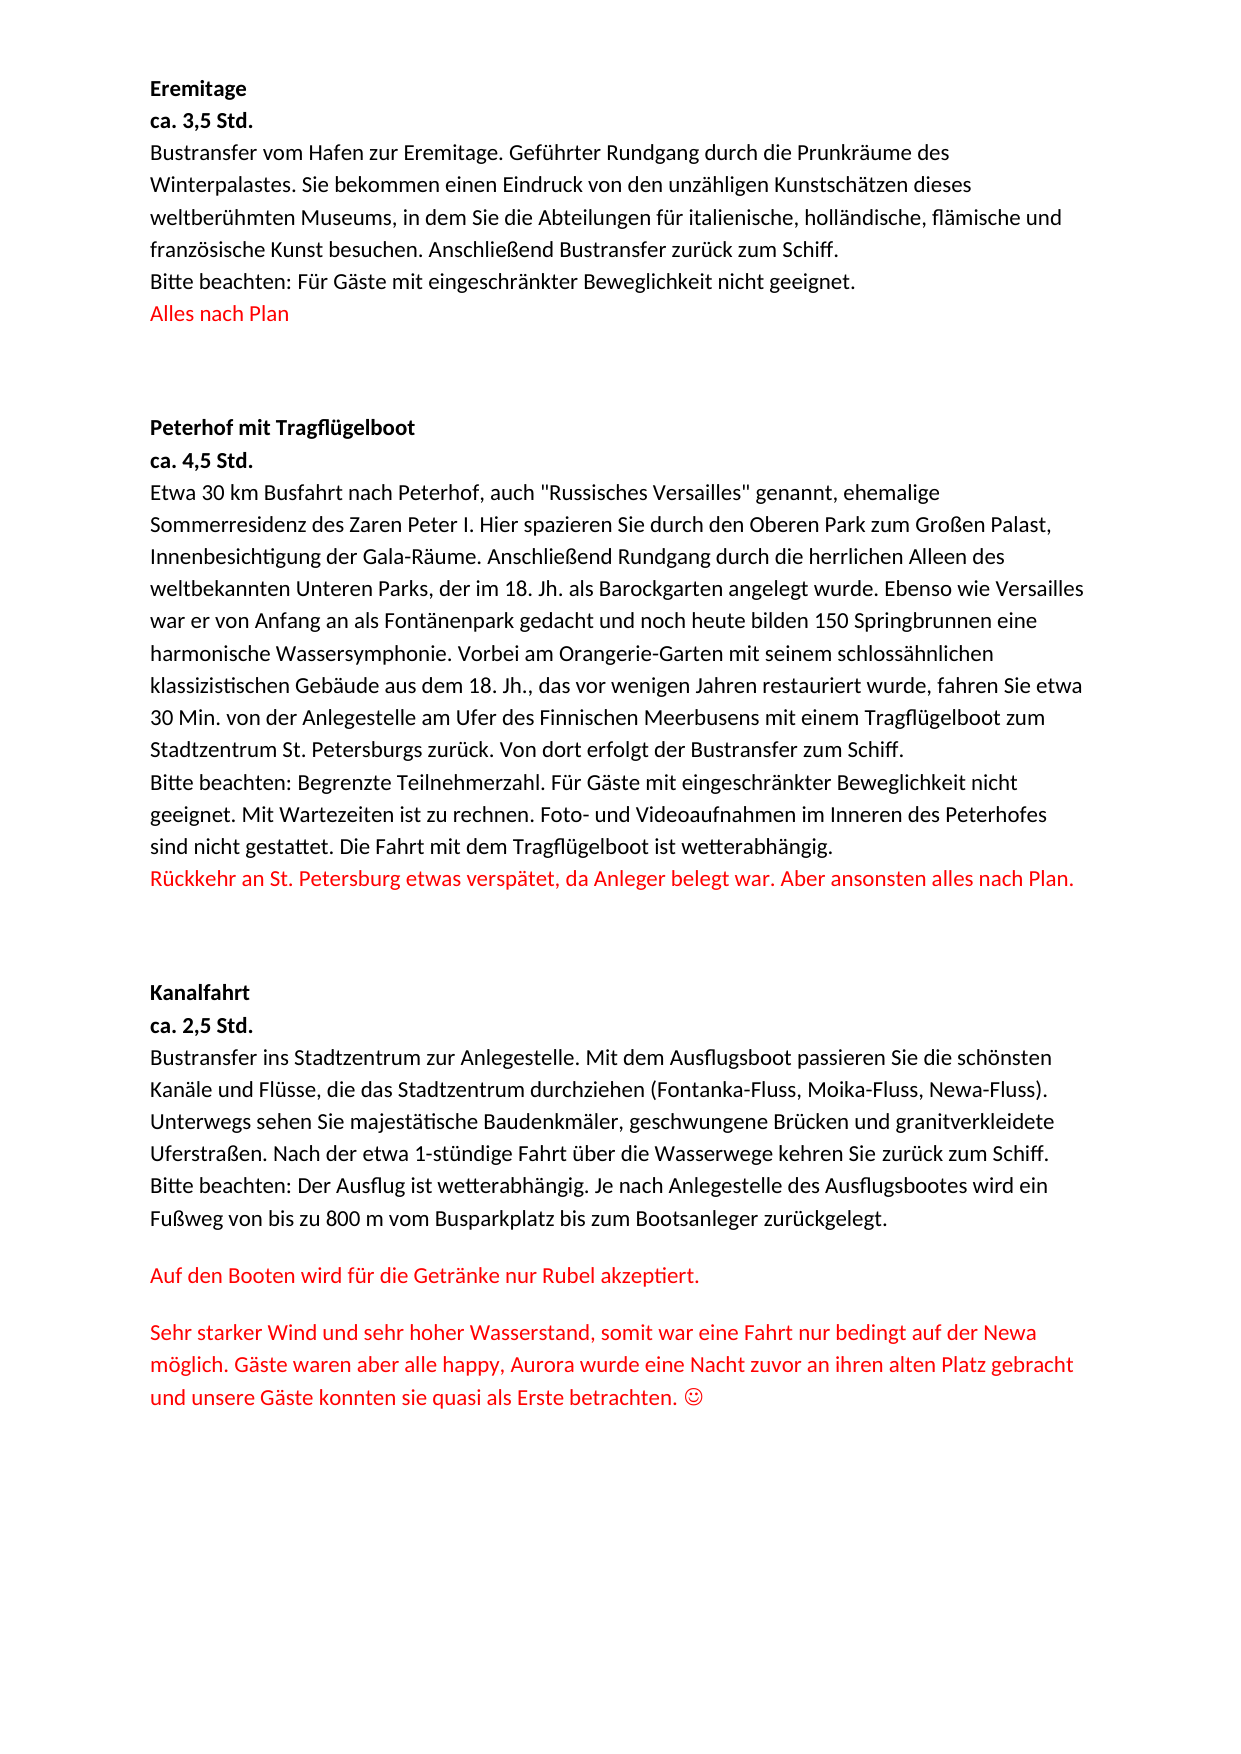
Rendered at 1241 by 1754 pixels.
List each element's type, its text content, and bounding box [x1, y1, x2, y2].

text Peterhof mit Tragflügelboot ca. 4,5 Std. Etwa 30 km Busfahrt nach Peterhof, auch "Russisches Versailles" genannt, ehemalige Sommerresidenz des Zaren Peter I. Hier spazieren Sie durch den Oberen Park zum Großen Palast, Innenbesichtigung der Gala-Räume. Anschließend Rundgang durch die herrlichen Alleen des weltbekannten Unteren Parks, der im 18. Jh. als Barockgarten angelegt wurde. Ebenso wie Versailles war er von Anfang an als Fontänenpark gedacht und noch heute bilden 150 Springbrunnen eine harmonische Wassersymphonie. Vorbei am Orangerie-Garten mit seinem schlossähnlichen klassizistischen Gebäude aus dem 18. Jh., das vor wenigen Jahren restauriert wurde, fahren Sie etwa 30 Min. von der Anlegestelle am Ufer des Finnischen Meerbusens mit einem Tragflügelboot zum Stadtzentrum St. Petersburgs zurück. Von dort erfolgt der Bustransfer zum Schiff. Bitte beachten: Begrenzte Teilnehmerzahl. Für Gäste mit eingeschränkter Beweglichkeit nicht geeignet. Mit Wartezeiten ist zu rechnen. Foto- und Videoaufnahmen im Inneren des Peterhofes sind nicht gestattet. Die Fahrt mit dem Tragflügelboot ist wetterabhängig. Rückkehr an St. Petersburg etwas verspätet, da Anleger belegt war. Aber ansonsten alles nach Plan. [150, 413, 1090, 892]
text Auf den Booten wird für die Getränke nur Rubel akzeptiert. [150, 1261, 1090, 1289]
text Eremitage ca. 3,5 Std. Bustransfer vom Hafen zur Eremitage. Geführter Rundgang durch die Prunkräume des Winterpalastes. Sie bekommen einen Eindruck von den unzähligen Kunstschätzen dieses weltberühmten Museums, in dem Sie die Abteilungen für italienische, holländische, flämische und französische Kunst besuchen. Anschließend Bustransfer zurück zum Schiff. Bitte beachten: Für Gäste mit eingeschränkter Beweglichkeit nicht geeignet. Alles nach Plan [150, 74, 1090, 327]
text Sehr starker Wind und sehr hoher Wasserstand, somit war eine Fahrt nur bedingt auf der Newa möglich. Gäste waren aber alle happy, Aurora wurde eine Nacht zuvor an ihren alten Platz gebracht und unsere Gäste konnten sie quasi als Erste betrachten. [150, 1318, 1090, 1411]
text Kanalfahrt ca. 2,5 Std. Bustransfer ins Stadtzentrum zur Anlegestelle. Mit dem Ausflugsboot passieren Sie die schönsten Kanäle und Flüsse, die das Stadtzentrum durchziehen (Fontanka-Fluss, Moika-Fluss, Newa-Fluss). Unterwegs sehen Sie majestätische Baudenkmäler, geschwungene Brücken und granitverkleidete Uferstraßen. Nach der etwa 1-stündige Fahrt über die Wasserwege kehren Sie zurück zum Schiff. Bitte beachten: Der Ausflug ist wetterabhängig. Je nach Anlegestelle des Ausflugsbootes wird ein Fußweg von bis zu 800 m vom Busparkplatz bis zum Bootsanleger zurückgelegt. [150, 978, 1090, 1232]
